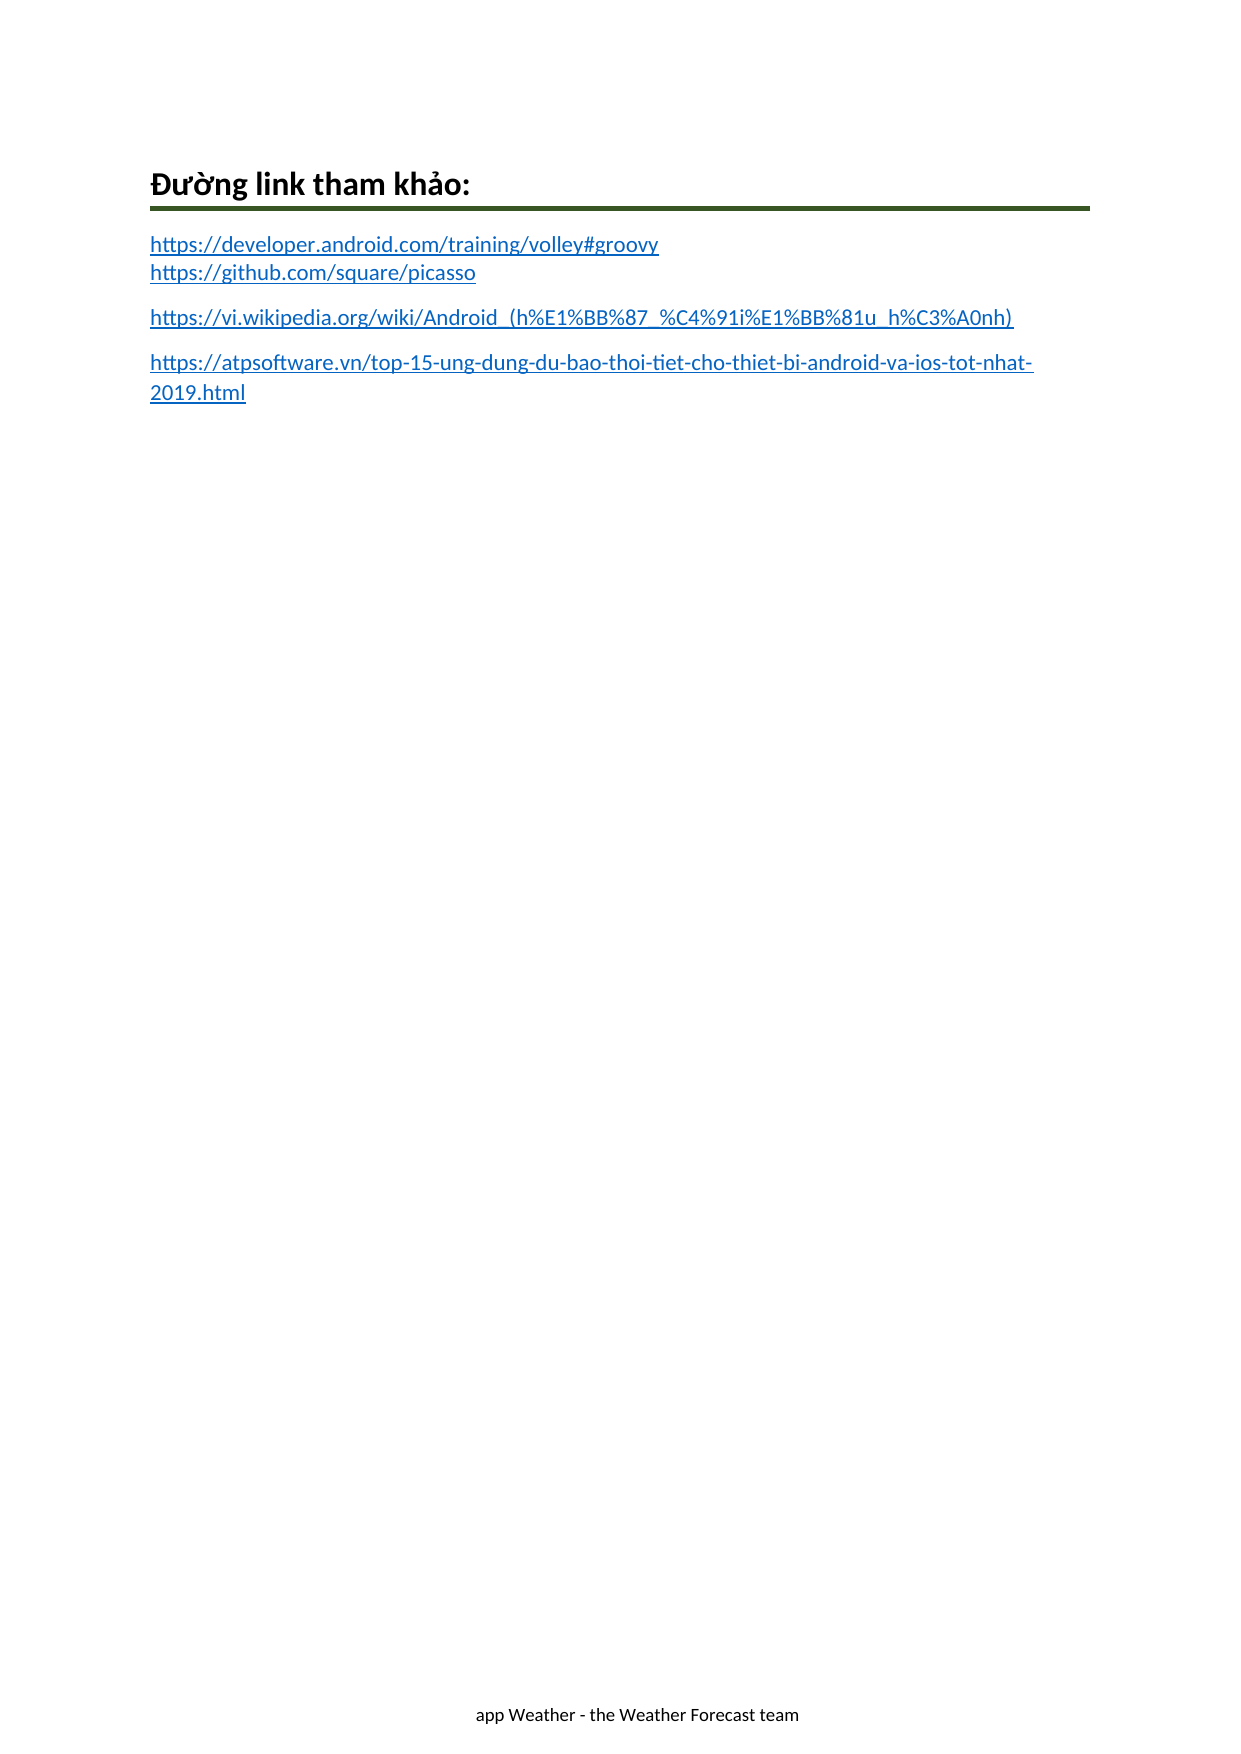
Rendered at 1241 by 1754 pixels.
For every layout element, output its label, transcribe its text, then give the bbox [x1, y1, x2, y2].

text https://atpsoftware.vn/top-15-ung-dung-du-bao-thoi-tiet-cho-thiet-bi-android-va-ios-tot-nhat-2019.html [150, 348, 1090, 406]
text https://developer.android.com/training/volley#groovy https://github.com/square/picasso [150, 230, 1090, 286]
text https://vi.wikipedia.org/wiki/Android_(h%E1%BB%87_%C4%91i%E1%BB%81u_h%C3%A0nh) [150, 303, 1090, 331]
text Đường link tham khảo: [150, 163, 1090, 206]
